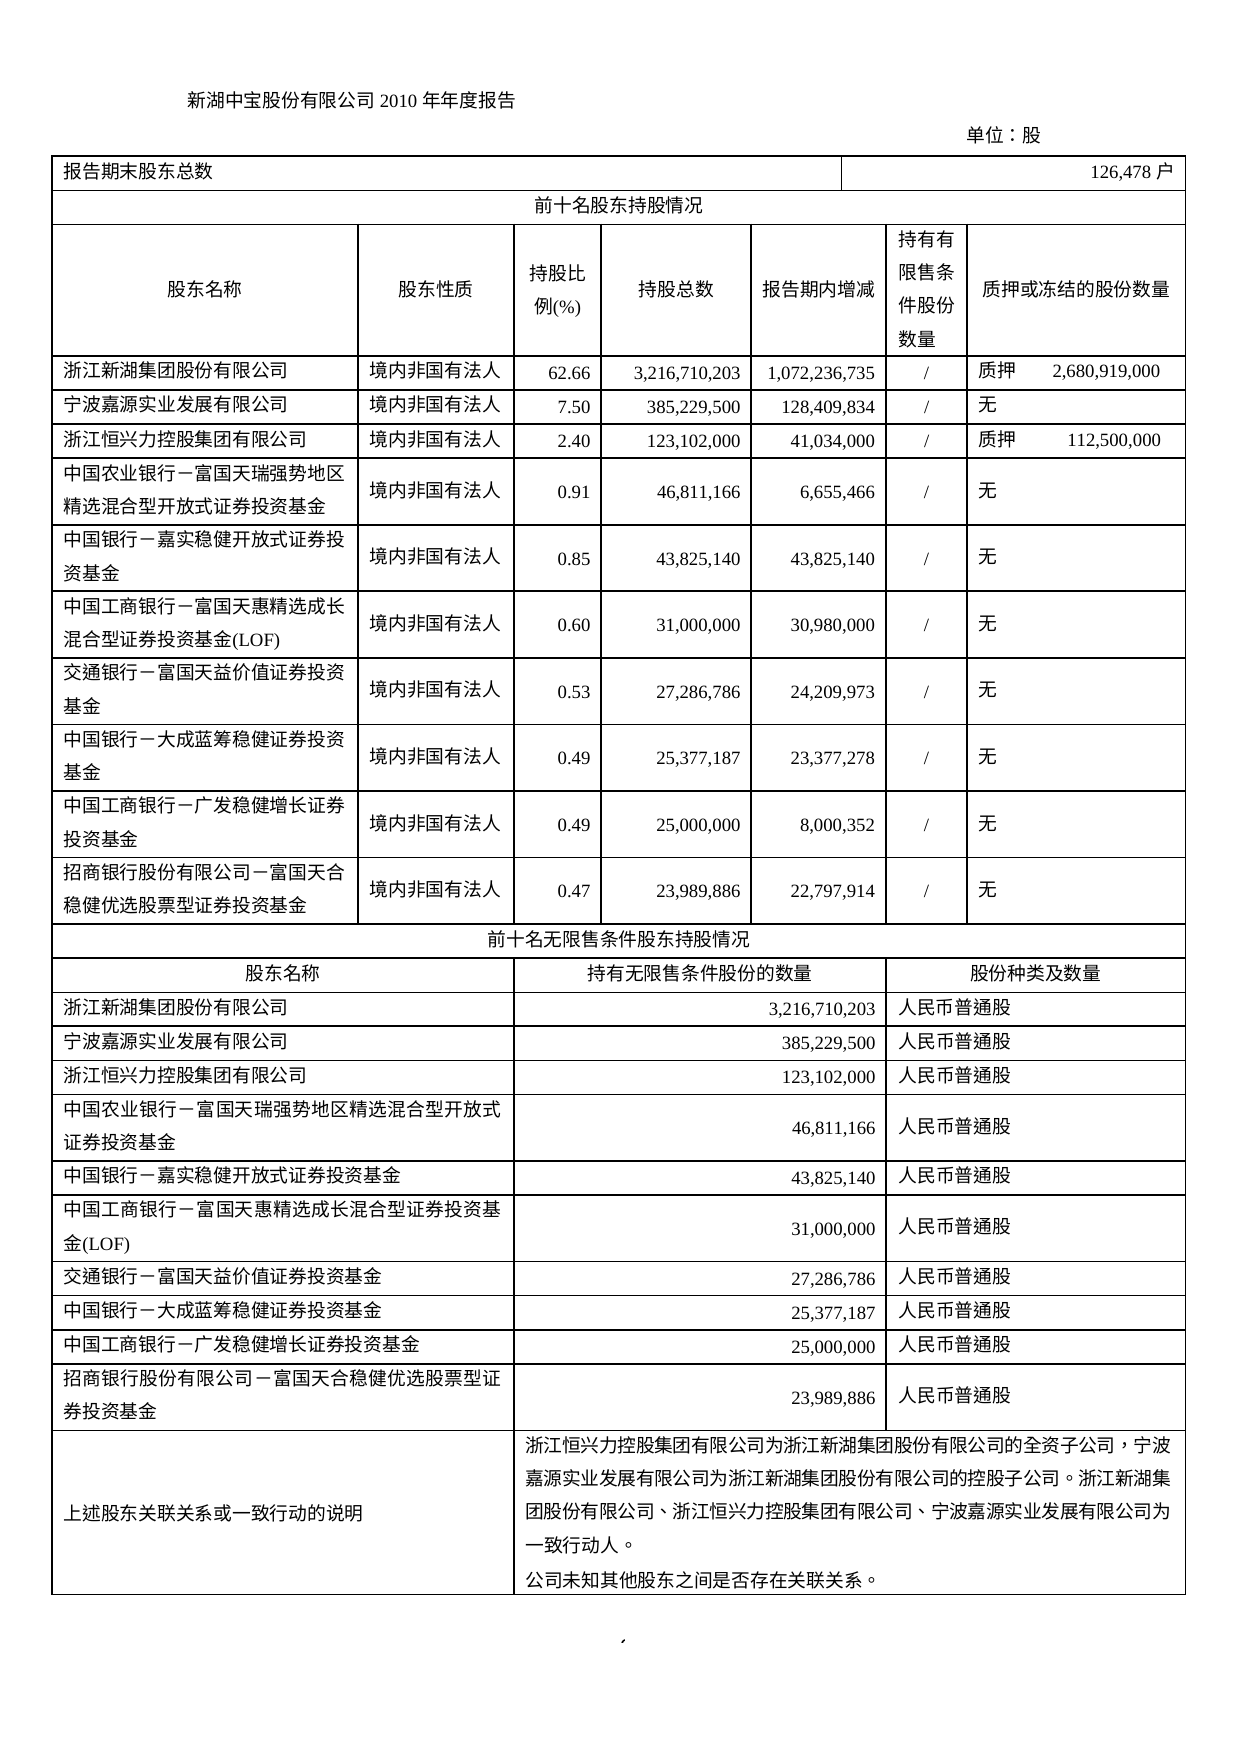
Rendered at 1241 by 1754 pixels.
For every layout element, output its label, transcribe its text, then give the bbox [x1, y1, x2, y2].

table_cell 3,216,710,203 [602, 357, 750, 389]
table_cell 无 [968, 659, 1185, 723]
table_cell / [887, 391, 966, 423]
table_cell 3,216,710,203 [515, 993, 885, 1025]
table_cell 质押 112,500,000 [968, 425, 1185, 457]
table_cell 持股总数 [602, 225, 750, 355]
table_cell 385,229,500 [602, 391, 750, 423]
table_cell 无 [968, 459, 1185, 524]
table_cell / [887, 792, 966, 857]
table_cell 持有无限售条件股份的数量 [515, 959, 885, 991]
table_cell 持有有 限售条 件股份 数量 [887, 225, 966, 355]
table_cell 无 [968, 526, 1185, 590]
table_cell 招商银行股份有限公司－富国天合 稳健优选股票型证券投资基金 [53, 858, 357, 923]
table_cell / [887, 459, 966, 524]
table_cell 123,102,000 [602, 425, 750, 457]
table_cell 0.85 [515, 526, 600, 590]
table_cell 2.40 [515, 425, 600, 457]
table_cell 23,989,886 [602, 858, 750, 923]
table_cell 境内非国有法人 [359, 526, 513, 590]
table_cell / [887, 659, 966, 723]
table_cell 股份种类及数量 [887, 959, 1185, 991]
table_cell 23,989,886 [515, 1365, 885, 1429]
table_cell 8,000,352 [752, 792, 885, 857]
table_cell 人民币普通股 [887, 1162, 1185, 1194]
table_cell 30,980,000 [752, 592, 885, 657]
table_cell 中国工商银行－富国天惠精选成长 混合型证券投资基金(LOF) [53, 592, 357, 657]
table_cell / [887, 526, 966, 590]
table_cell 27,286,786 [602, 659, 750, 723]
table_cell 前十名无限售条件股东持股情况 [53, 925, 1185, 957]
table_cell 人民币普通股 [887, 1061, 1185, 1093]
table_cell 0.49 [515, 725, 600, 790]
table_cell 浙江恒兴力控股集团有限公司为浙江新湖集团股份有限公司的全资子公司，宁波 嘉源实业发展有限公司为浙江新湖集团股份有限公司的控股子公司。浙江新湖集 团股份有限公司、浙江恒兴力控股集团有限公司、宁波嘉源实业发展有限公司为 一致行动人。 公司未知其他股东之间是否存在关联关系。 [515, 1431, 1185, 1594]
table_cell 人民币普通股 [887, 993, 1185, 1025]
table_cell 浙江新湖集团股份有限公司 [53, 993, 513, 1025]
table_cell 7.50 [515, 391, 600, 423]
table_cell / [887, 725, 966, 790]
table_cell 质押 2,680,919,000 [968, 357, 1185, 389]
table_cell 25,000,000 [602, 792, 750, 857]
table_cell / [887, 592, 966, 657]
table_cell 41,034,000 [752, 425, 885, 457]
table_cell 0.49 [515, 792, 600, 857]
table_cell 385,229,500 [515, 1027, 885, 1059]
table_cell 上述股东关联关系或一致行动的说明 [53, 1431, 513, 1594]
table_cell 持股比 例(%) [515, 225, 600, 355]
table_cell 人民币普通股 [887, 1262, 1185, 1295]
table_cell 人民币普通股 [887, 1365, 1185, 1429]
table_cell 中国农业银行－富国天瑞强势地区 精选混合型开放式证券投资基金 [53, 459, 357, 524]
table_cell 6,655,466 [752, 459, 885, 524]
table_cell 人民币普通股 [887, 1331, 1185, 1363]
table_cell 报告期内增减 [752, 225, 885, 355]
table_cell / [887, 425, 966, 457]
table_cell 无 [968, 858, 1185, 923]
table_cell 31,000,000 [602, 592, 750, 657]
table_cell 31,000,000 [515, 1196, 885, 1261]
table_cell 25,377,187 [602, 725, 750, 790]
table_cell 无 [968, 592, 1185, 657]
table_cell 0.53 [515, 659, 600, 723]
table_cell 中国银行－嘉实稳健开放式证券投资基金 [53, 1162, 513, 1194]
table_cell 中国工商银行－富国天惠精选成长混合型证券投资基 金(LOF) [53, 1196, 513, 1261]
table_header 报告期末股东总数 [53, 157, 841, 189]
table_cell 中国工商银行－广发稳健增长证券投资基金 [53, 1331, 513, 1363]
table_cell 0.60 [515, 592, 600, 657]
table_cell 境内非国有法人 [359, 592, 513, 657]
table_cell 境内非国有法人 [359, 725, 513, 790]
table_cell 股东名称 [53, 959, 513, 991]
table_cell 无 [968, 391, 1185, 423]
table_cell 25,000,000 [515, 1331, 885, 1363]
table_cell 招商银行股份有限公司－富国天合稳健优选股票型证 券投资基金 [53, 1365, 513, 1429]
table_cell 123,102,000 [515, 1061, 885, 1093]
table_cell / [887, 858, 966, 923]
table_cell 境内非国有法人 [359, 792, 513, 857]
table_cell 境内非国有法人 [359, 425, 513, 457]
table_cell 股东名称 [53, 225, 357, 355]
table_cell 24,209,973 [752, 659, 885, 723]
table_cell 27,286,786 [515, 1262, 885, 1295]
table_cell 境内非国有法人 [359, 659, 513, 723]
table_cell 0.91 [515, 459, 600, 524]
table_cell 境内非国有法人 [359, 357, 513, 389]
table_cell 人民币普通股 [887, 1196, 1185, 1261]
table_cell 境内非国有法人 [359, 459, 513, 524]
table_cell 中国工商银行－广发稳健增长证券 投资基金 [53, 792, 357, 857]
table_cell 22,797,914 [752, 858, 885, 923]
table_cell 股东性质 [359, 225, 513, 355]
table_cell 境内非国有法人 [359, 391, 513, 423]
table_cell 中国银行－嘉实稳健开放式证券投 资基金 [53, 526, 357, 590]
table_cell 46,811,166 [602, 459, 750, 524]
table_cell 质押或冻结的股份数量 [968, 225, 1185, 355]
table_header 126,478 户 [842, 157, 1185, 189]
table_cell 宁波嘉源实业发展有限公司 [53, 1027, 513, 1059]
table_cell 前十名股东持股情况 [53, 191, 1185, 223]
table_cell 人民币普通股 [887, 1027, 1185, 1059]
table_cell 62.66 [515, 357, 600, 389]
table_cell 中国银行－大成蓝筹稳健证券投资 基金 [53, 725, 357, 790]
table_cell 128,409,834 [752, 391, 885, 423]
table_cell 25,377,187 [515, 1296, 885, 1329]
table_cell 交通银行－富国天益价值证券投资基金 [53, 1262, 513, 1295]
table_cell 无 [968, 725, 1185, 790]
table_cell 浙江恒兴力控股集团有限公司 [53, 425, 357, 457]
table_cell 无 [968, 792, 1185, 857]
table_cell 中国农业银行－富国天瑞强势地区精选混合型开放式 证券投资基金 [53, 1095, 513, 1160]
table_cell 人民币普通股 [887, 1095, 1185, 1160]
table_cell 43,825,140 [602, 526, 750, 590]
table_cell 浙江新湖集团股份有限公司 [53, 357, 357, 389]
table_cell 23,377,278 [752, 725, 885, 790]
table_cell 43,825,140 [752, 526, 885, 590]
table_cell 人民币普通股 [887, 1296, 1185, 1329]
table_cell 0.47 [515, 858, 600, 923]
table_cell 交通银行－富国天益价值证券投资 基金 [53, 659, 357, 723]
table_cell 46,811,166 [515, 1095, 885, 1160]
table_cell 中国银行－大成蓝筹稳健证券投资基金 [53, 1296, 513, 1329]
table_cell 43,825,140 [515, 1162, 885, 1194]
text 单位：股 [42, 123, 1041, 148]
table_cell 宁波嘉源实业发展有限公司 [53, 391, 357, 423]
table_cell 1,072,236,735 [752, 357, 885, 389]
table_cell / [887, 357, 966, 389]
table_cell 浙江恒兴力控股集团有限公司 [53, 1061, 513, 1093]
table_cell 境内非国有法人 [359, 858, 513, 923]
